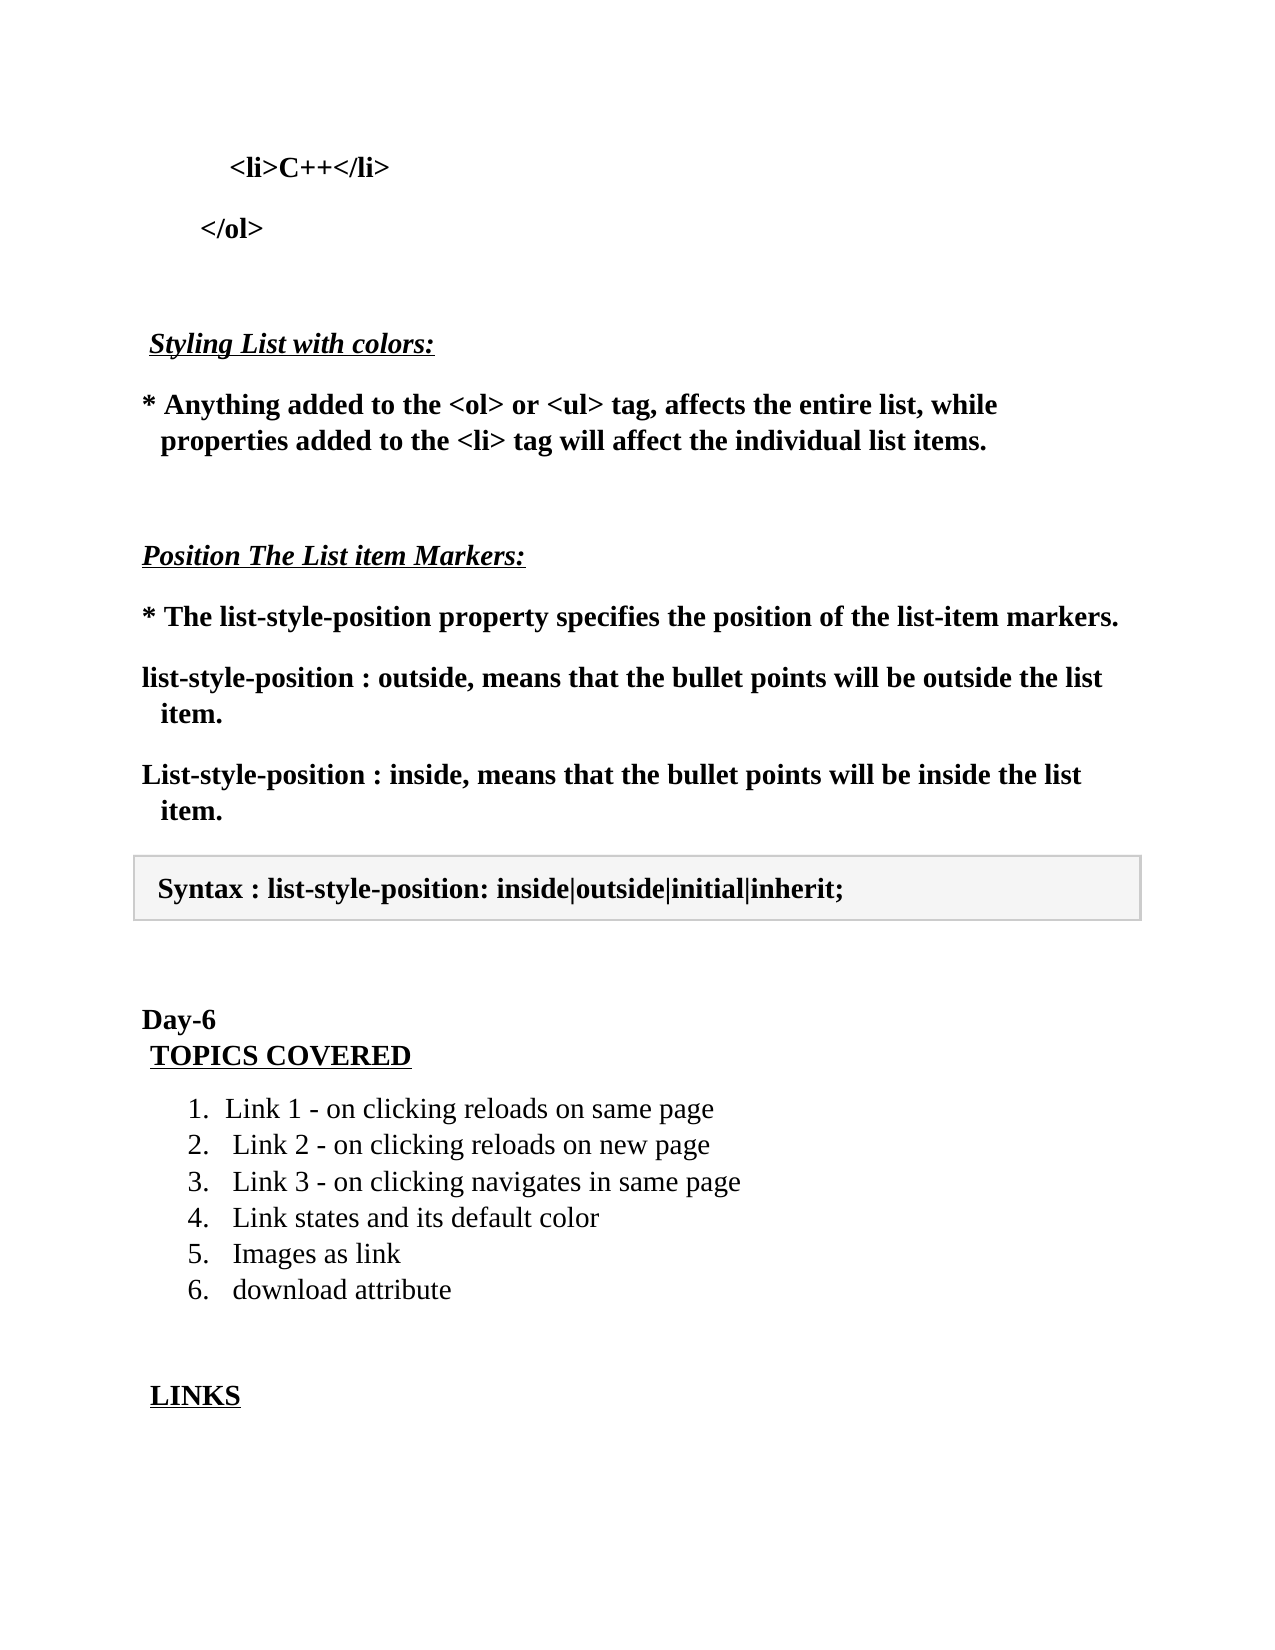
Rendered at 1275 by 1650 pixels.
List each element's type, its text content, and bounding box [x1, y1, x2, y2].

text Day-6 [142, 1002, 1125, 1036]
list Link 3 - on clicking navigates in same page [187, 1164, 1125, 1197]
text TOPICS COVERED [150, 1038, 1125, 1072]
text Syntax : list-style-position: inside|outside|initial|inherit; [135, 857, 1139, 919]
text list-style-position : outside, means that the bullet points will be outside the list item. [142, 660, 1125, 729]
list Images as link [187, 1236, 1125, 1269]
list download attribute [187, 1272, 1125, 1306]
text * Anything added to the <ol> or <ul> tag, affects the entire list, while properties added to the <li> tag will affect the individual list items. [142, 387, 1125, 457]
text * The list-style-position property specifies the position of the list-item markers. [142, 599, 1125, 632]
text <li>C++</li> [142, 150, 1125, 183]
text LINKS [150, 1378, 1125, 1411]
text Styling List with colors: [142, 326, 1125, 359]
list Link 2 - on clicking reloads on new page [187, 1127, 1125, 1161]
list Link 1 - on clicking reloads on same page [187, 1091, 1125, 1125]
list Link states and its default color [187, 1200, 1125, 1233]
text Position The List item Markers: [142, 538, 1125, 571]
text </ol> [142, 211, 1125, 245]
text List-style-position : inside, means that the bullet points will be inside the list item. [142, 757, 1125, 827]
